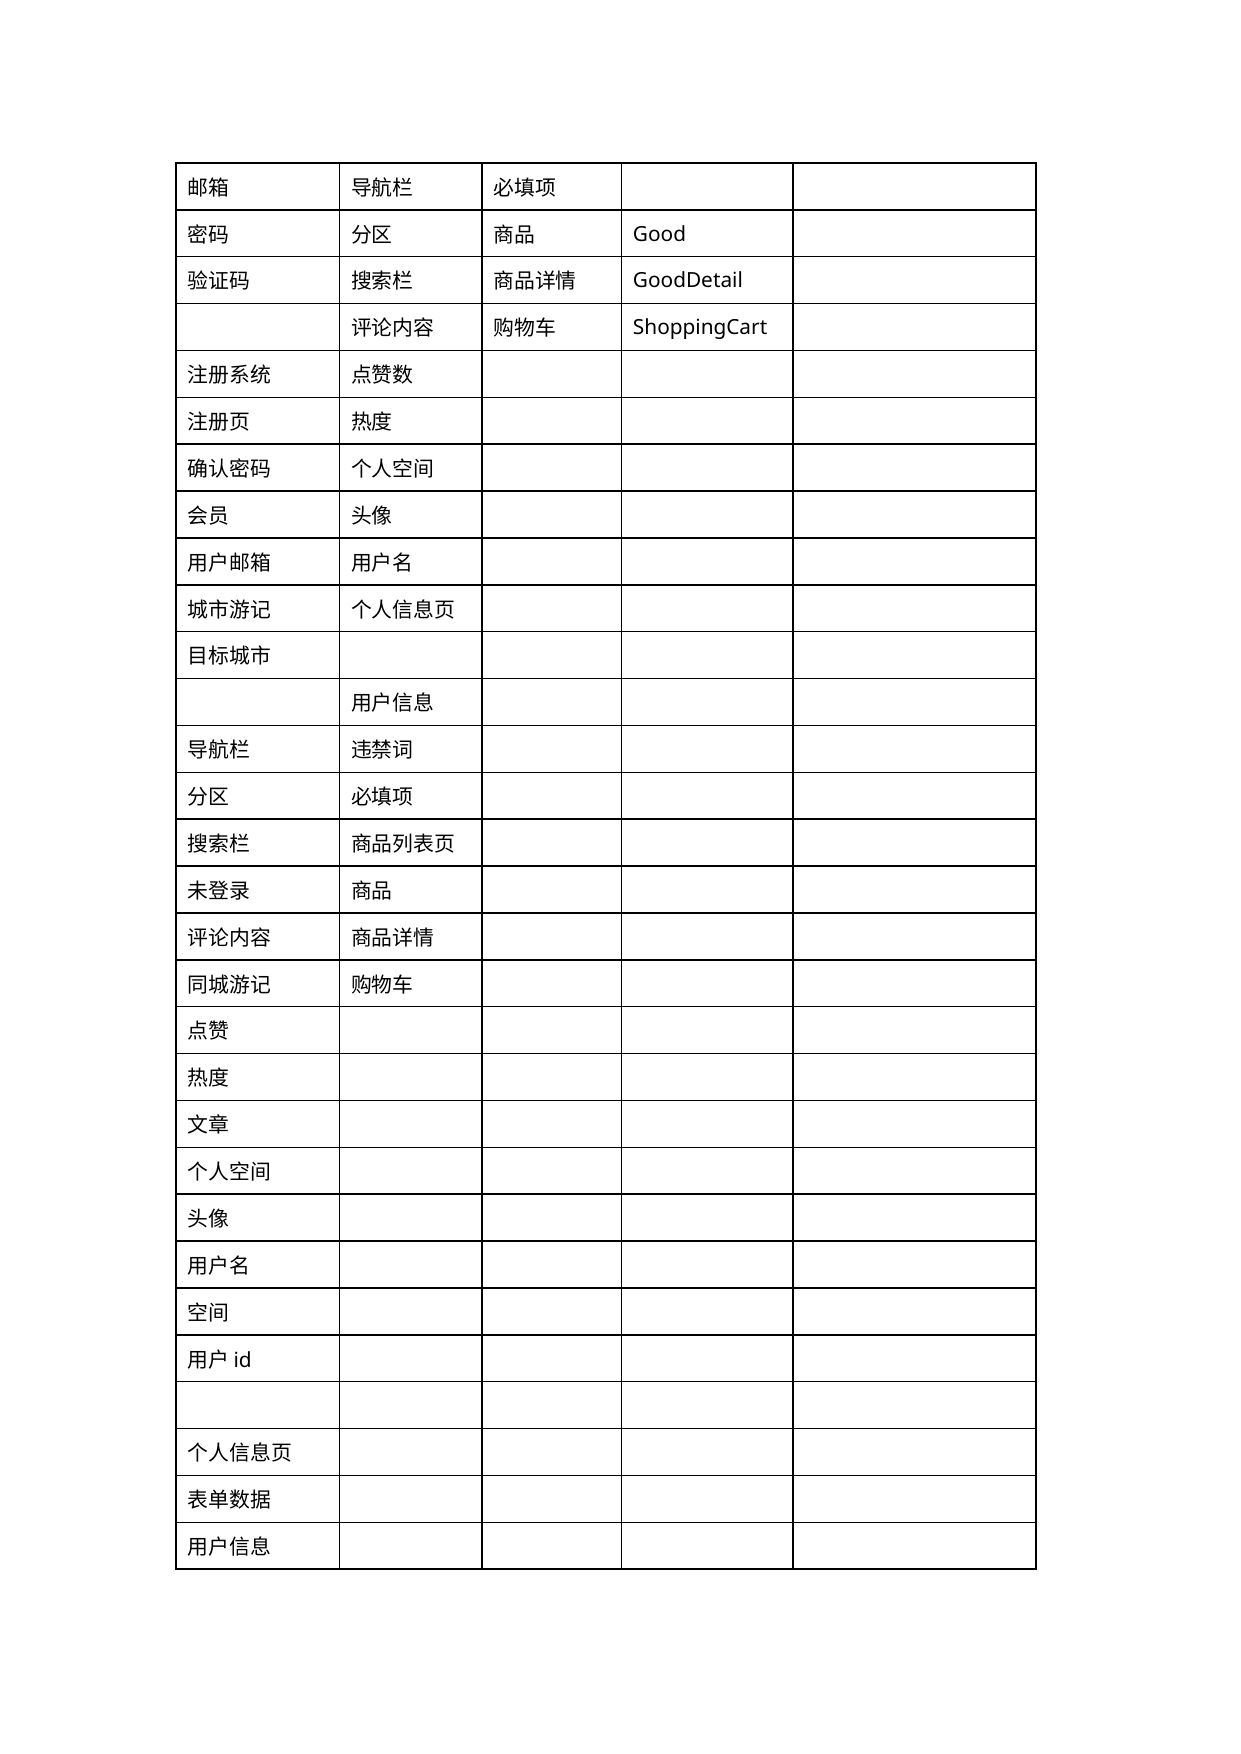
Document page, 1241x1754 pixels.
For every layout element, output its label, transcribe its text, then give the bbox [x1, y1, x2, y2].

table_cell [483, 1242, 621, 1287]
table_cell [622, 1336, 792, 1381]
table_cell [794, 1242, 1035, 1287]
table_cell [794, 1195, 1035, 1240]
table_cell [794, 632, 1035, 678]
table_cell [622, 867, 792, 912]
table_cell 用户邮箱 [177, 539, 339, 584]
table_cell 商品详情 [340, 914, 481, 959]
table_cell 热度 [177, 1054, 339, 1099]
table_cell [340, 1242, 481, 1287]
table_cell [622, 1101, 792, 1146]
table_cell 密码 [177, 211, 339, 256]
table_cell 评论内容 [177, 914, 339, 959]
table_cell 个人空间 [340, 445, 481, 490]
table_cell 个人信息页 [340, 586, 481, 631]
table_cell [483, 539, 621, 584]
table_cell [622, 1054, 792, 1099]
table_cell [794, 1289, 1035, 1334]
table_cell [622, 1476, 792, 1521]
table_cell [483, 726, 621, 771]
table_cell [483, 1336, 621, 1381]
table_cell 购物车 [483, 304, 621, 349]
table_cell 表单数据 [177, 1476, 339, 1521]
table_cell 购物车 [340, 961, 481, 1006]
table_cell [794, 1007, 1035, 1053]
table_cell [483, 961, 621, 1006]
table_cell 头像 [340, 492, 481, 537]
table_cell [622, 1382, 792, 1428]
table_cell [340, 1523, 481, 1568]
table_cell [622, 773, 792, 818]
table_cell [622, 164, 792, 209]
table_cell [794, 304, 1035, 349]
table_cell 分区 [340, 211, 481, 256]
table_cell [622, 1523, 792, 1568]
table_cell [483, 867, 621, 912]
table_cell [794, 1101, 1035, 1146]
table_cell [794, 1382, 1035, 1428]
table_cell [340, 1382, 481, 1428]
table_cell [483, 586, 621, 631]
table_cell [483, 914, 621, 959]
table_cell [177, 304, 339, 349]
table_cell [340, 1148, 481, 1193]
table_cell 用户名 [340, 539, 481, 584]
table_cell 会员 [177, 492, 339, 537]
table_cell [794, 1148, 1035, 1193]
table_cell [340, 1429, 481, 1474]
table_cell [483, 398, 621, 443]
table_cell [622, 1242, 792, 1287]
table_cell 商品 [483, 211, 621, 256]
table_cell [794, 1429, 1035, 1474]
table_cell 同城游记 [177, 961, 339, 1006]
table_cell 必填项 [483, 164, 621, 209]
table_cell [622, 1289, 792, 1334]
table_cell [622, 914, 792, 959]
table_cell [794, 586, 1035, 631]
table_cell [177, 679, 339, 724]
table_cell [794, 164, 1035, 209]
table_cell 个人信息页 [177, 1429, 339, 1474]
table_cell [622, 398, 792, 443]
table_cell 商品详情 [483, 257, 621, 303]
table_cell 点赞 [177, 1007, 339, 1053]
table_cell [340, 1007, 481, 1053]
table_cell [794, 398, 1035, 443]
table_cell [622, 586, 792, 631]
table_cell [483, 1429, 621, 1474]
table_cell [483, 1476, 621, 1521]
table_cell [483, 492, 621, 537]
table_cell [622, 726, 792, 771]
table_cell 目标城市 [177, 632, 339, 678]
table_cell [794, 539, 1035, 584]
table_cell [177, 1382, 339, 1428]
table_cell [794, 492, 1035, 537]
table_cell [622, 1195, 792, 1240]
table_cell 评论内容 [340, 304, 481, 349]
table_cell 搜索栏 [340, 257, 481, 303]
table_cell [794, 257, 1035, 303]
table_cell [483, 1523, 621, 1568]
table_cell 必填项 [340, 773, 481, 818]
table_cell [794, 1476, 1035, 1521]
table_cell [340, 1336, 481, 1381]
table_cell [622, 445, 792, 490]
table_cell [794, 211, 1035, 256]
table_cell [483, 445, 621, 490]
table_cell [483, 1054, 621, 1099]
table_cell 用户信息 [340, 679, 481, 724]
table_cell [622, 679, 792, 724]
table_cell 头像 [177, 1195, 339, 1240]
table_cell [794, 914, 1035, 959]
table_cell 用户信息 [177, 1523, 339, 1568]
table_cell ShoppingCart [622, 304, 792, 349]
table_cell 导航栏 [340, 164, 481, 209]
table_cell [794, 1336, 1035, 1381]
table_cell 验证码 [177, 257, 339, 303]
table_cell [622, 632, 792, 678]
table_cell 点赞数 [340, 351, 481, 396]
table_cell [794, 1523, 1035, 1568]
table_cell [794, 867, 1035, 912]
table_cell [483, 820, 621, 865]
table_cell [483, 679, 621, 724]
table_cell [483, 1007, 621, 1053]
table_cell [794, 773, 1035, 818]
table_cell [622, 961, 792, 1006]
table_cell 违禁词 [340, 726, 481, 771]
table_cell [340, 1476, 481, 1521]
table_cell 邮箱 [177, 164, 339, 209]
table_cell [622, 1007, 792, 1053]
table_cell [483, 632, 621, 678]
table_cell [794, 820, 1035, 865]
table_cell 用户id [177, 1336, 339, 1381]
table_cell [622, 820, 792, 865]
table_cell 个人空间 [177, 1148, 339, 1193]
table_cell [794, 679, 1035, 724]
table_cell 热度 [340, 398, 481, 443]
table_cell 未登录 [177, 867, 339, 912]
table_cell 文章 [177, 1101, 339, 1146]
table_cell [794, 445, 1035, 490]
table_cell [340, 632, 481, 678]
table_cell [483, 1195, 621, 1240]
table_cell 导航栏 [177, 726, 339, 771]
table_cell 商品 [340, 867, 481, 912]
table_cell 城市游记 [177, 586, 339, 631]
table_cell [794, 961, 1035, 1006]
table_cell 搜索栏 [177, 820, 339, 865]
table_cell [340, 1289, 481, 1334]
table_cell [340, 1195, 481, 1240]
table_cell 注册系统 [177, 351, 339, 396]
table_cell 用户名 [177, 1242, 339, 1287]
table_cell 注册页 [177, 398, 339, 443]
table_cell [483, 1148, 621, 1193]
table_cell [483, 1101, 621, 1146]
table_cell GoodDetail [622, 257, 792, 303]
table_cell [794, 351, 1035, 396]
table_cell 商品列表页 [340, 820, 481, 865]
table_cell [483, 351, 621, 396]
table_cell Good [622, 211, 792, 256]
table_cell [622, 539, 792, 584]
table_cell [340, 1054, 481, 1099]
table_cell [483, 773, 621, 818]
table_cell [622, 351, 792, 396]
table_cell 空间 [177, 1289, 339, 1334]
table_cell [340, 1101, 481, 1146]
table_cell [622, 1148, 792, 1193]
table_cell [483, 1289, 621, 1334]
table_cell [794, 726, 1035, 771]
table_cell 分区 [177, 773, 339, 818]
table_cell [622, 492, 792, 537]
table_cell [622, 1429, 792, 1474]
table_cell 确认密码 [177, 445, 339, 490]
table_cell [794, 1054, 1035, 1099]
table_cell [483, 1382, 621, 1428]
